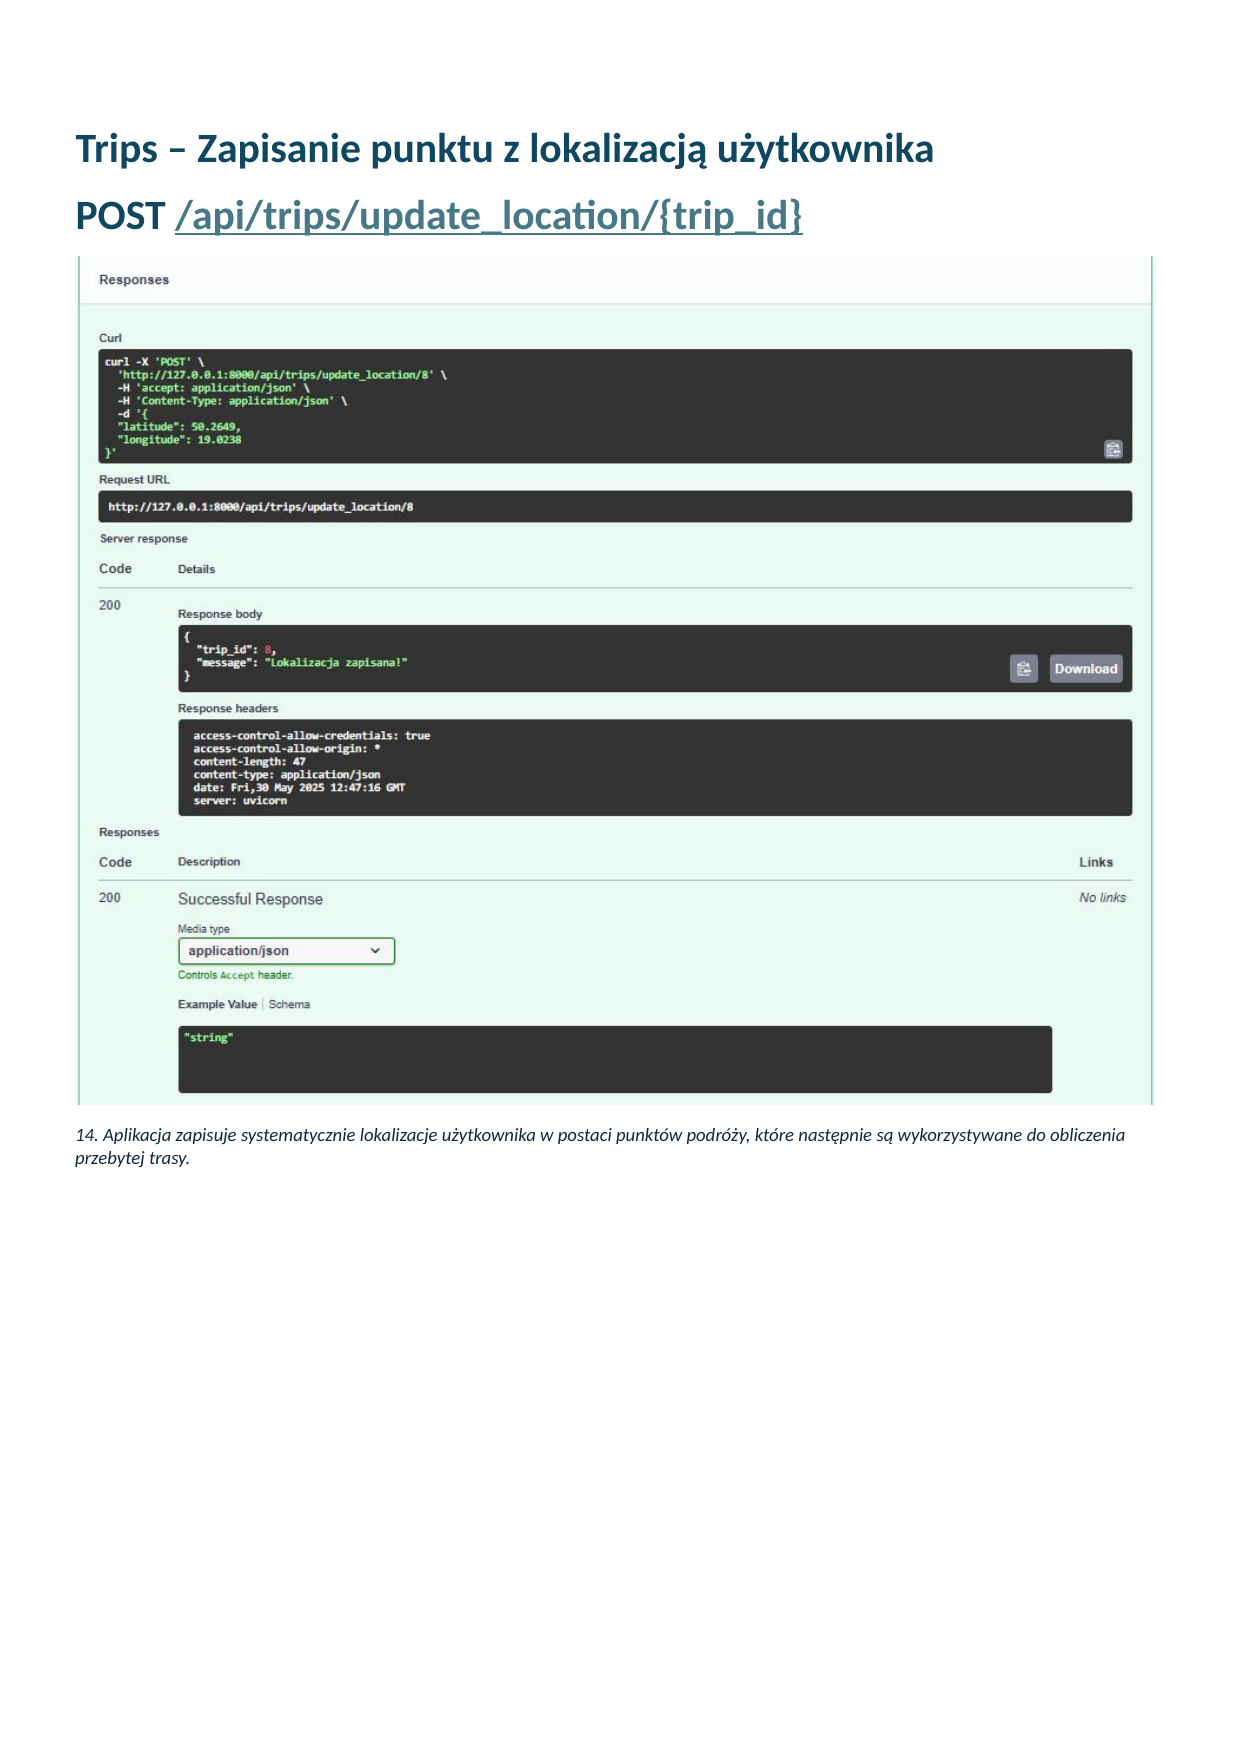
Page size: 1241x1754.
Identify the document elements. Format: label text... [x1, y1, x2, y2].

subtitle POST /api/trips/update_location/{trip_id} [75, 189, 1165, 240]
text 14. Aplikacja zapisuje systematycznie lokalizacje użytkownika w postaci punktów podróży, które następnie są wykorzystywane do obliczenia przebytej trasy. [75, 1123, 1165, 1169]
picture [75, 256, 1156, 1105]
subtitle Trips – Zapisanie punktu z lokalizacją użytkownika [75, 122, 1165, 173]
